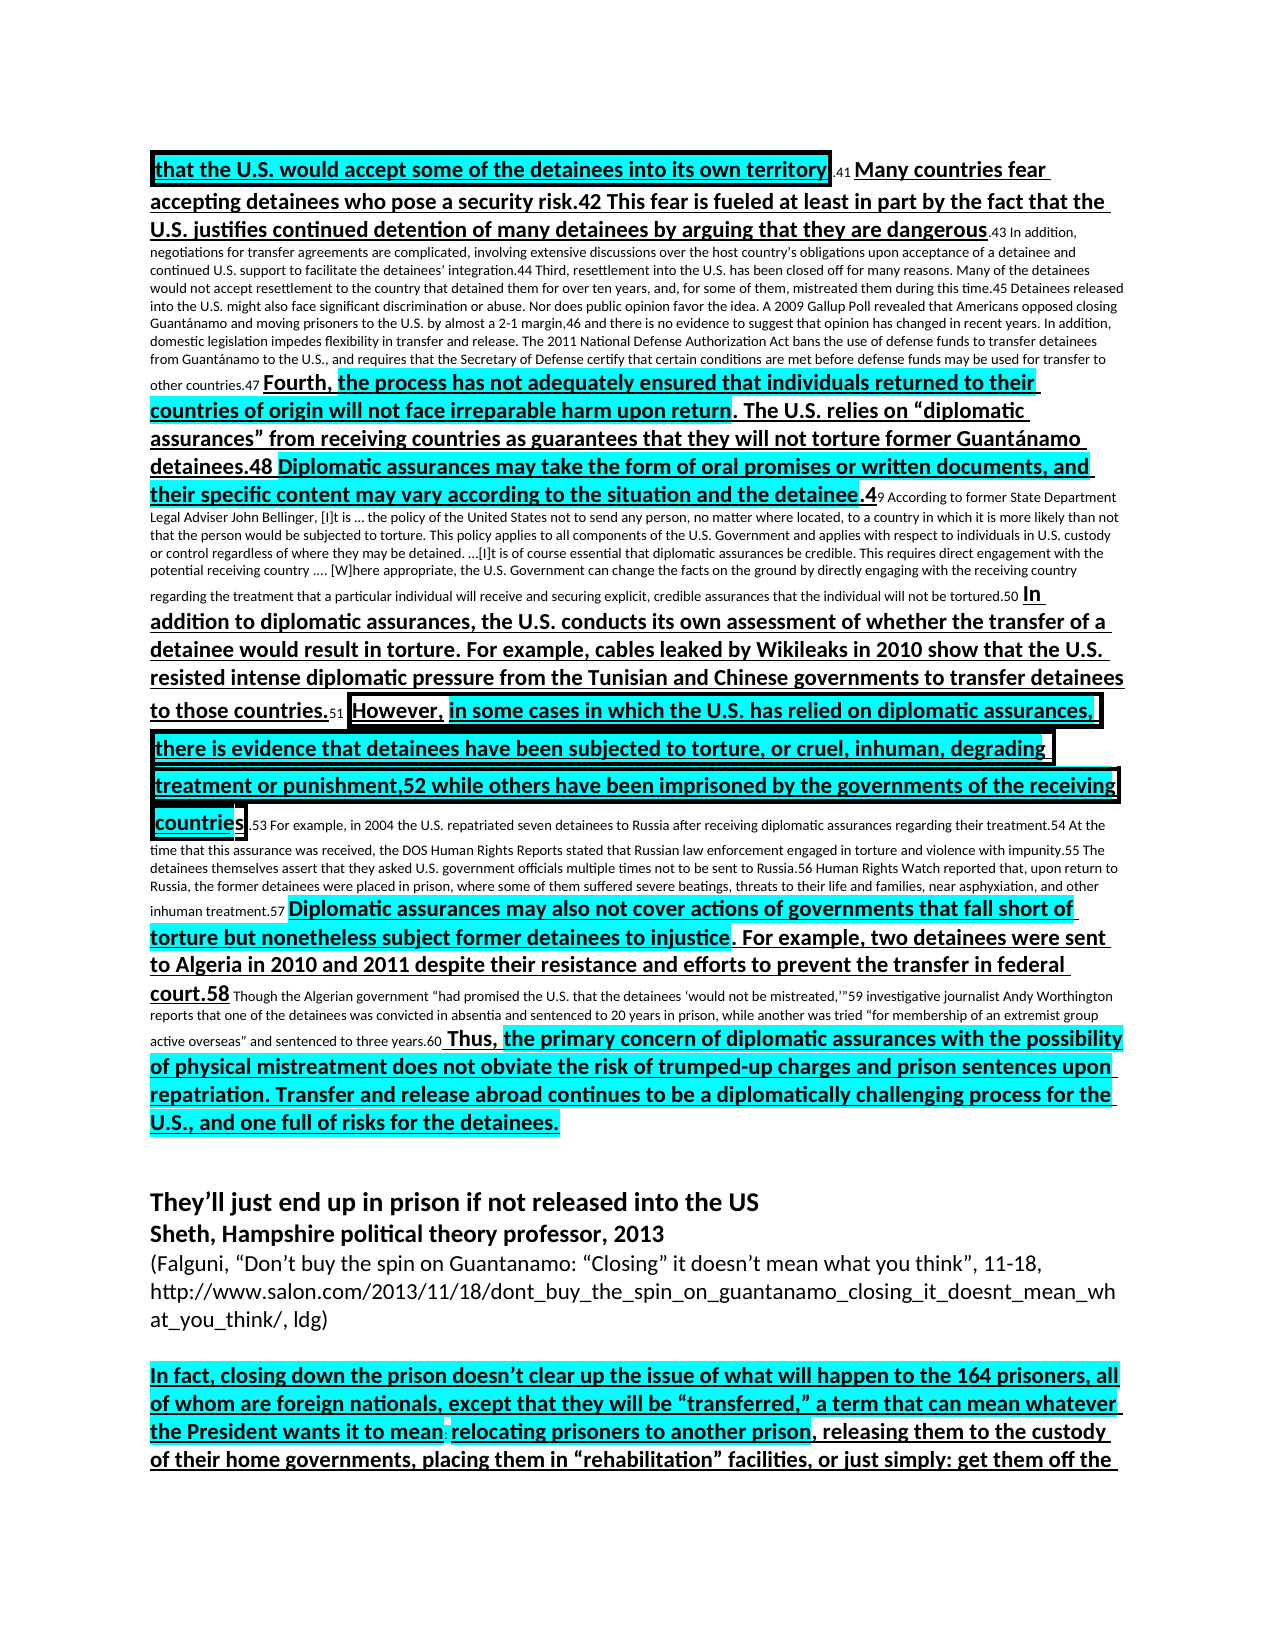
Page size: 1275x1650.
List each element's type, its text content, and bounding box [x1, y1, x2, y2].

subtitle They’ll just end up in prison if not released into the US [150, 1185, 1125, 1218]
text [150, 1361, 1125, 1473]
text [150, 150, 1125, 688]
text Sheth, Hampshire political theory professor, 2013 [150, 1218, 1125, 1249]
text (Falguni, “Don’t buy the spin on Guantanamo: “Closing” it doesn’t mean what you think”, 11-18, http://www.salon.com/2013/11/18/dont_buy_the_spin_on_guantanamo_closing_it_doesnt_mean_what_you_think/, ldg) [150, 1249, 1125, 1333]
